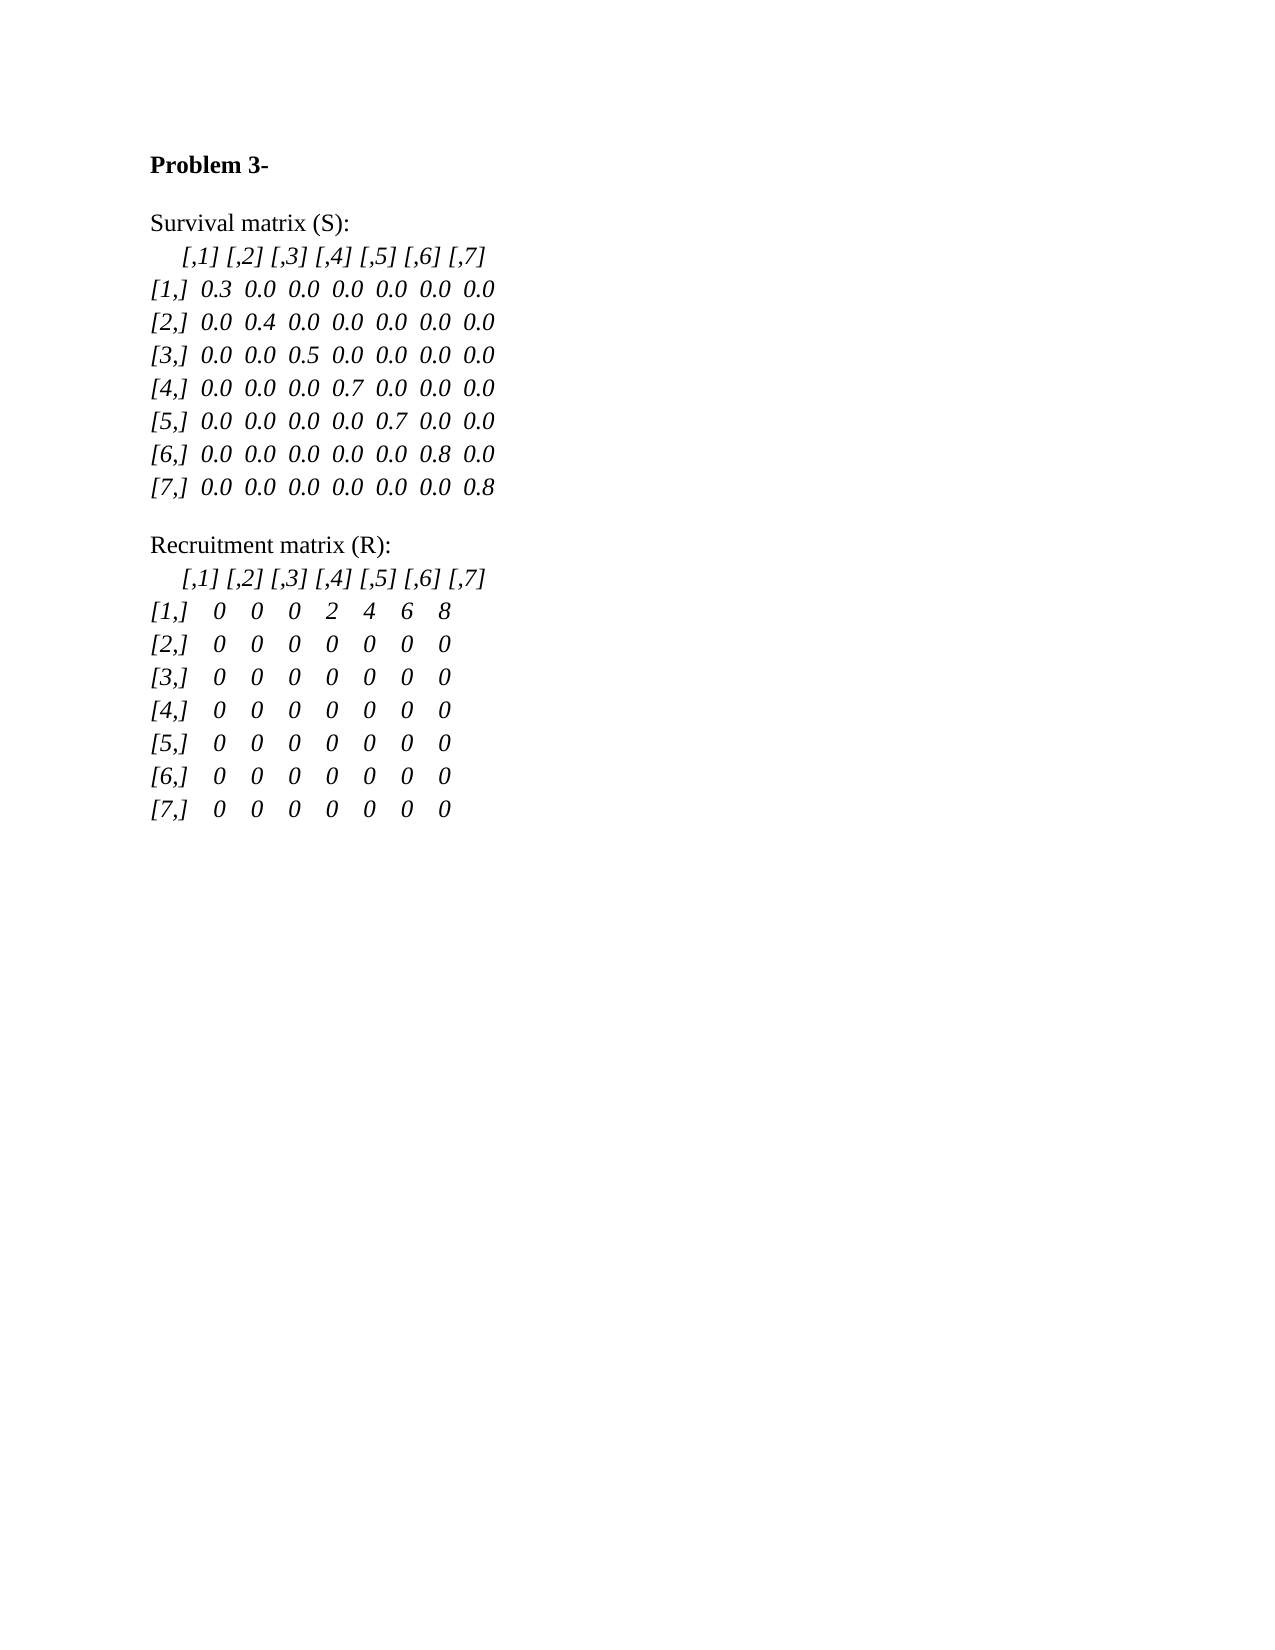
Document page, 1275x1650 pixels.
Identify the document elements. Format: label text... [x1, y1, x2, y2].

subtitle Problem 3- [150, 150, 1125, 179]
text [7,] 0.0 0.0 0.0 0.0 0.0 0.0 0.8 [150, 472, 1125, 501]
text [6,] 0.0 0.0 0.0 0.0 0.0 0.8 0.0 [150, 439, 1125, 468]
text Recruitment matrix (R): [150, 530, 1125, 559]
text [,1] [,2] [,3] [,4] [,5] [,6] [,7] [150, 563, 1125, 592]
text Survival matrix (S): [150, 208, 1125, 237]
text [1,] 0 0 0 2 4 6 8 [150, 596, 1125, 625]
text [2,] 0.0 0.4 0.0 0.0 0.0 0.0 0.0 [150, 307, 1125, 336]
text [4,] 0.0 0.0 0.0 0.7 0.0 0.0 0.0 [150, 373, 1125, 402]
text [3,] 0 0 0 0 0 0 0 [150, 662, 1125, 691]
text [1,] 0.3 0.0 0.0 0.0 0.0 0.0 0.0 [150, 274, 1125, 303]
text [4,] 0 0 0 0 0 0 0 [150, 695, 1125, 724]
text [5,] 0 0 0 0 0 0 0 [150, 728, 1125, 757]
text [,1] [,2] [,3] [,4] [,5] [,6] [,7] [150, 241, 1125, 270]
text [7,] 0 0 0 0 0 0 0 [150, 794, 1125, 823]
text [5,] 0.0 0.0 0.0 0.0 0.7 0.0 0.0 [150, 406, 1125, 435]
text [6,] 0 0 0 0 0 0 0 [150, 761, 1125, 790]
text [3,] 0.0 0.0 0.5 0.0 0.0 0.0 0.0 [150, 340, 1125, 369]
text [2,] 0 0 0 0 0 0 0 [150, 629, 1125, 658]
